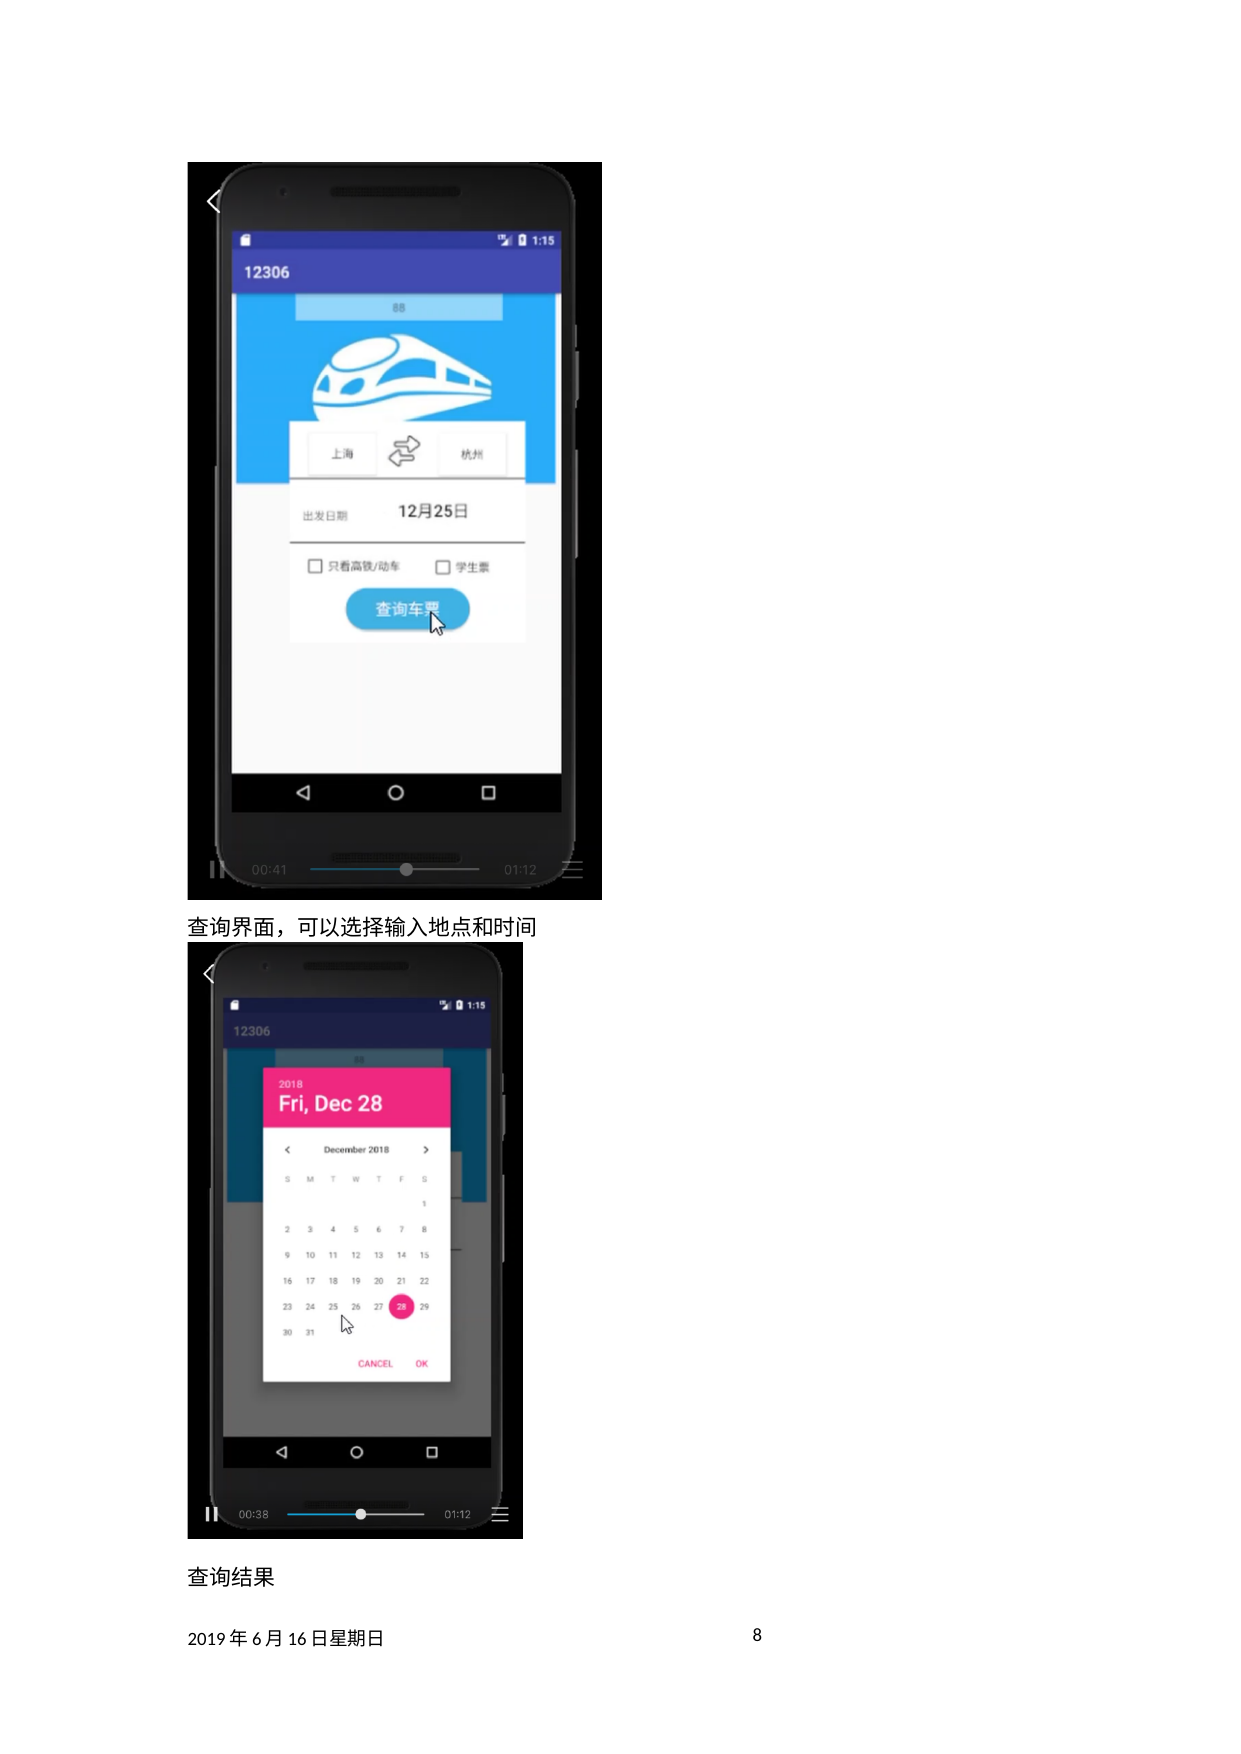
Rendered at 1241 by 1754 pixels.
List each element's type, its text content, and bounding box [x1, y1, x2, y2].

text 查询结果 [187, 1559, 1053, 1592]
picture [187, 162, 602, 900]
picture [187, 942, 523, 1539]
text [187, 162, 1053, 942]
